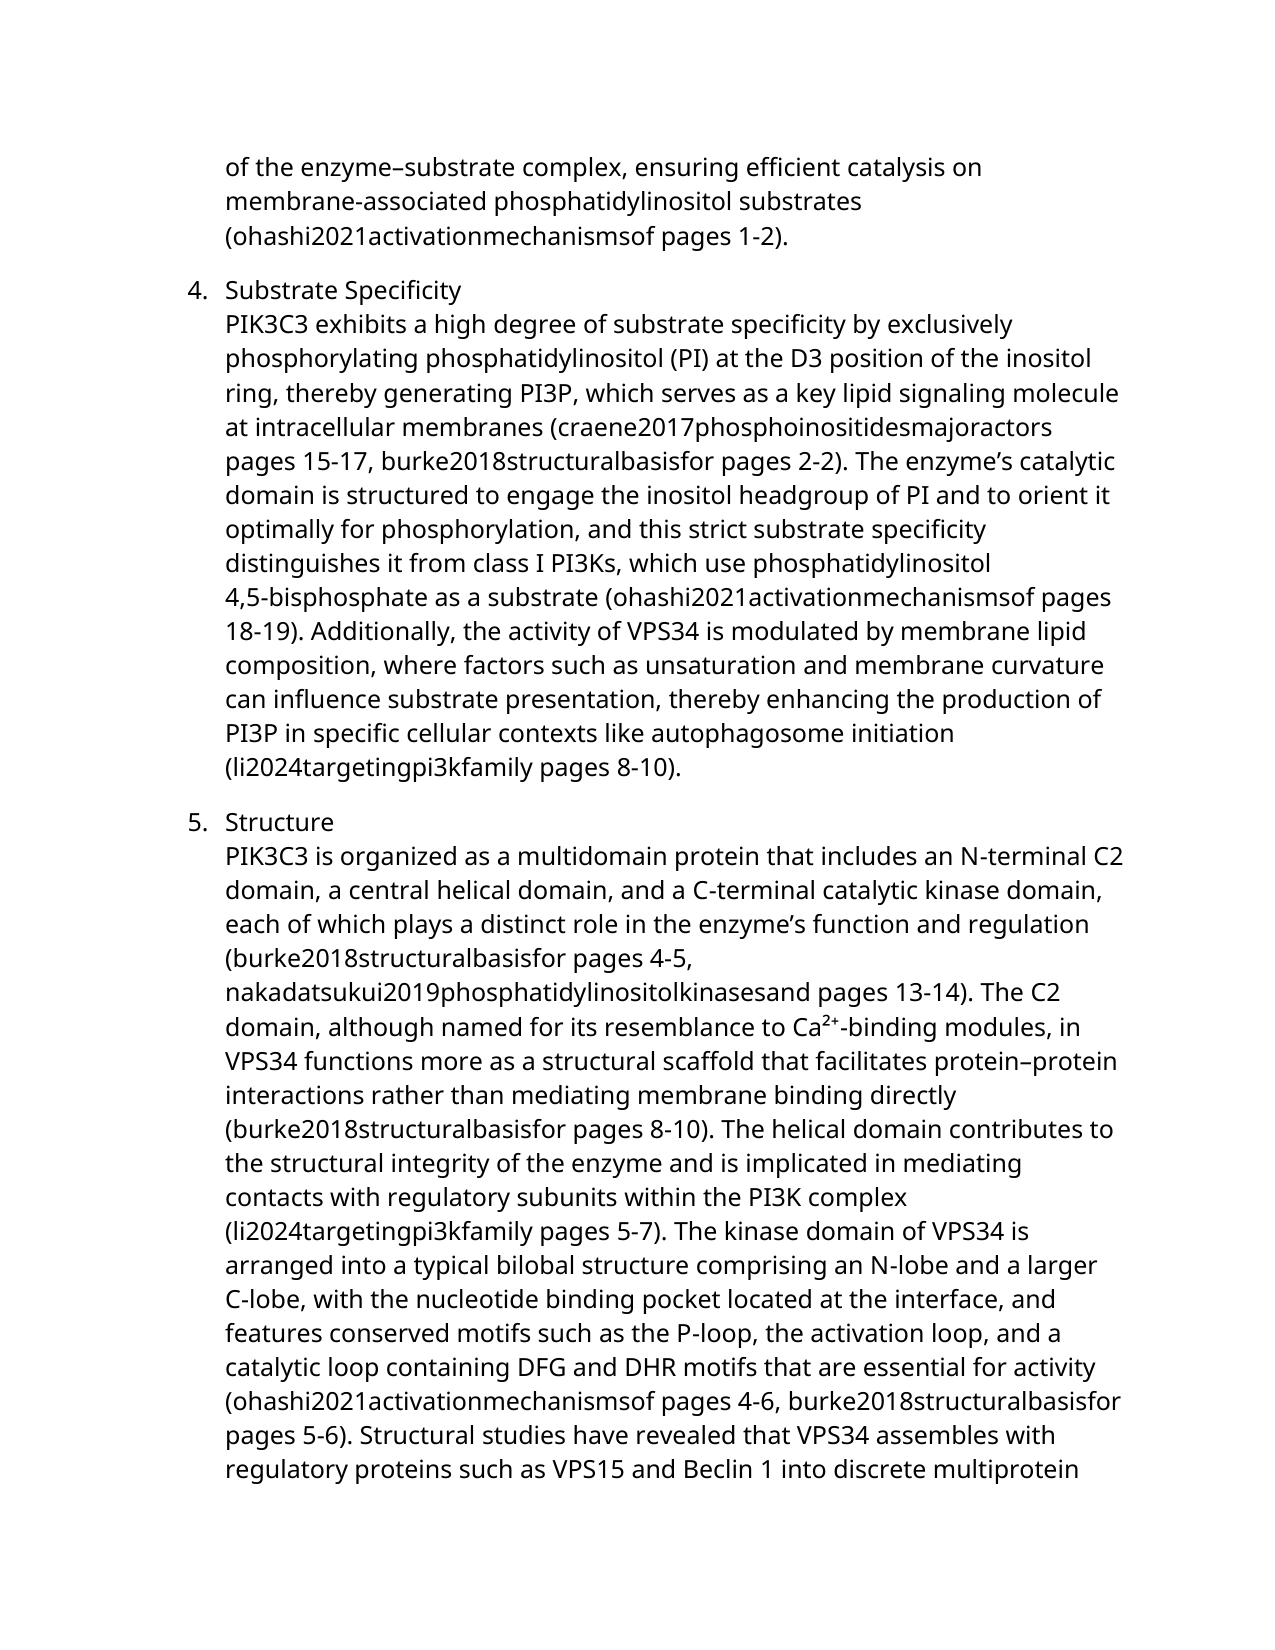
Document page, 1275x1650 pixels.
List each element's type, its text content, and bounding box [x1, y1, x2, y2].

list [187, 150, 1125, 252]
list Substrate Specificity PIK3C3 exhibits a high degree of substrate specificity by exclusively phosphorylating phosphatidylinositol (PI) at the D3 position of the inositol ring, thereby generating PI3P, which serves as a key lipid signaling molecule at intracellular membranes (craene2017phosphoinositidesmajoractors pages 15-17, burke2018structuralbasisfor pages 2-2). The enzyme’s catalytic domain is structured to engage the inositol headgroup of PI and to orient it optimally for phosphorylation, and this strict substrate specificity distinguishes it from class I PI3Ks, which use phosphatidylinositol 4,5‑bisphosphate as a substrate (ohashi2021activationmechanismsof pages 18-19). Additionally, the activity of VPS34 is modulated by membrane lipid composition, where factors such as unsaturation and membrane curvature can influence substrate presentation, thereby enhancing the production of PI3P in specific cellular contexts like autophagosome initiation (li2024targetingpi3kfamily pages 8-10). [187, 273, 1125, 784]
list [187, 805, 1125, 1486]
